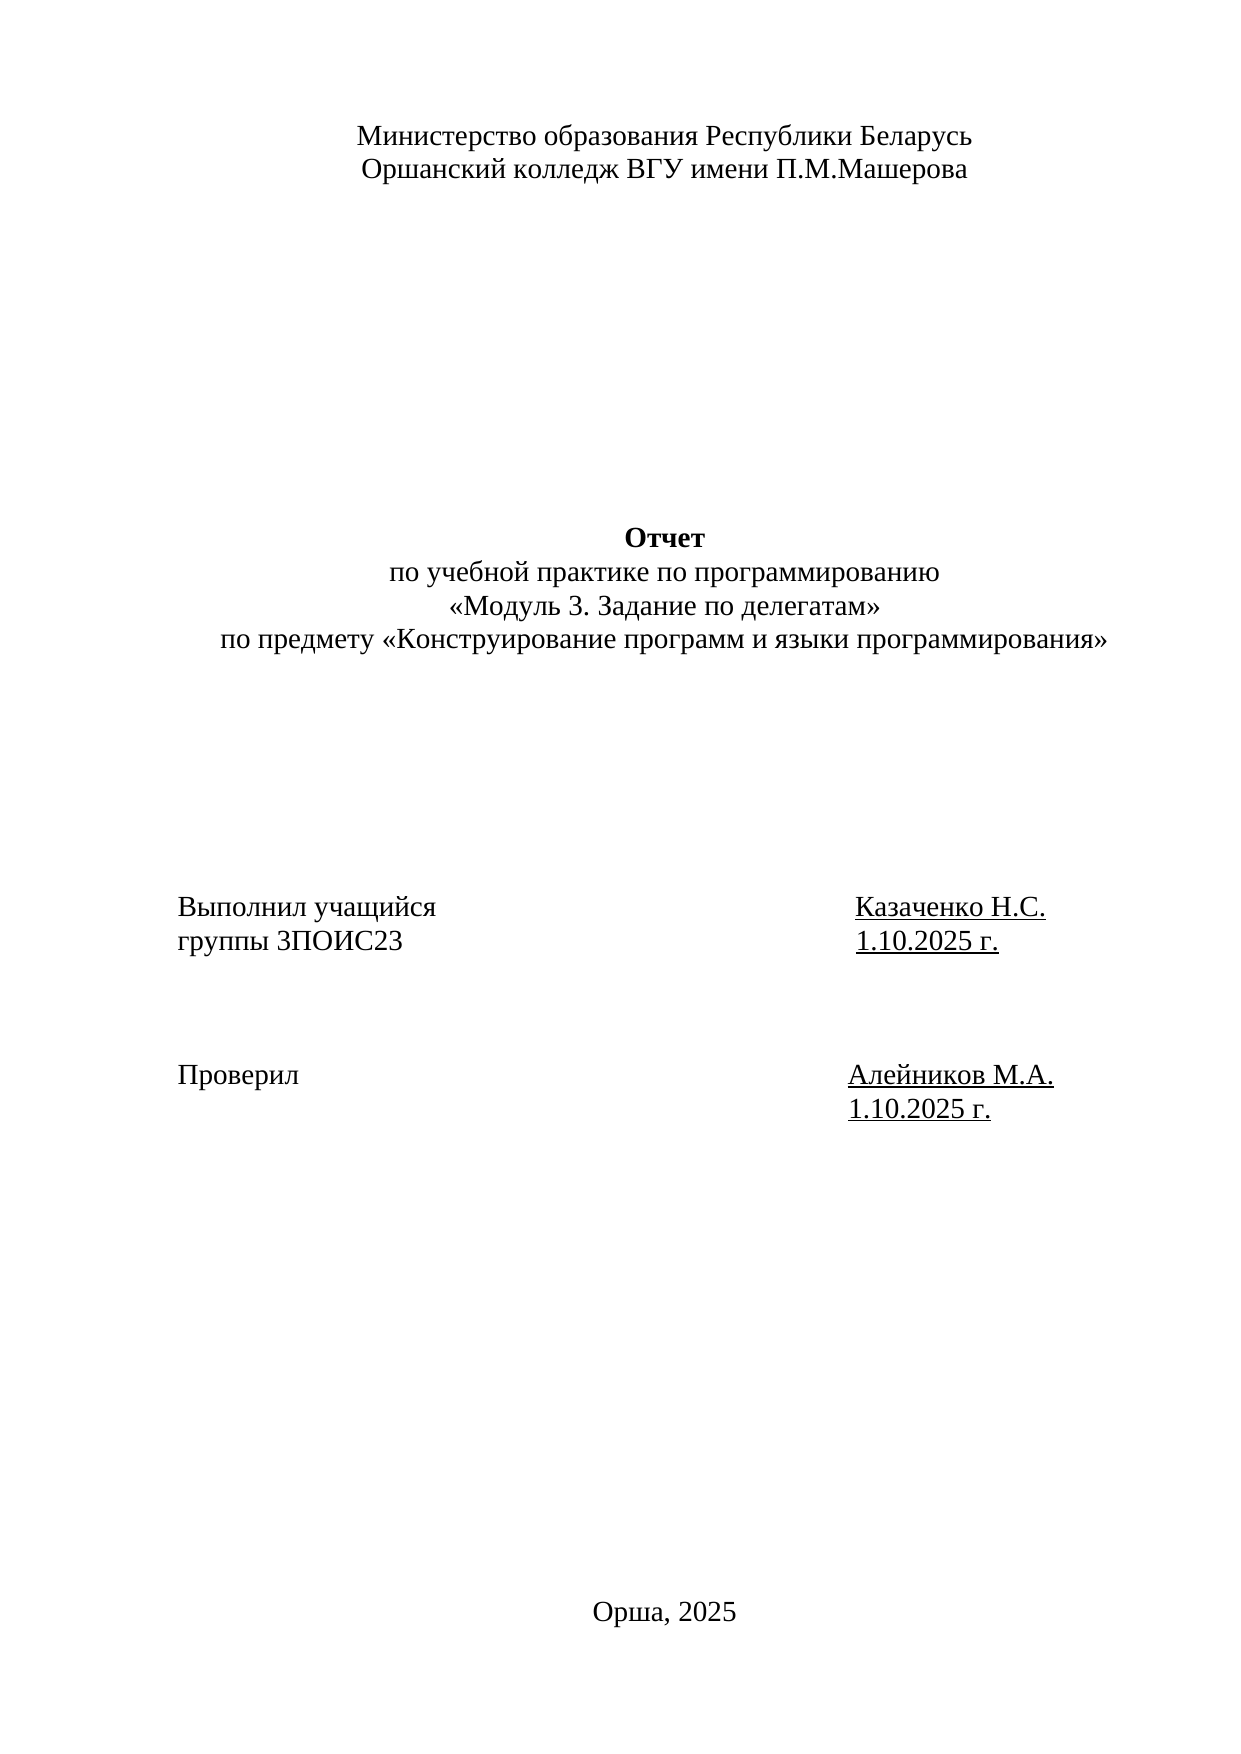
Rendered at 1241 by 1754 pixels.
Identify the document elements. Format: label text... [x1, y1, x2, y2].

text «Модуль 3. Задание по делегатам» [177, 588, 1152, 621]
text Проверил Алейников М.А. [177, 1057, 1152, 1091]
text Отчет [177, 521, 1152, 554]
text Орша, 2025 [177, 1594, 1152, 1627]
text Оршанский колледж ВГУ имени П.М.Машерова [177, 152, 1152, 185]
text 1.10.2025 г. [177, 1091, 1152, 1124]
text Выполнил учащийся Казаченко Н.С. [177, 889, 1152, 923]
text по учебной практике по программированию [177, 554, 1152, 588]
text Министерство образования Республики Беларусь [177, 118, 1152, 152]
text по предмету «Конструирование программ и языки программирования» [177, 621, 1152, 655]
text группы 3ПОИС23 1.10.2025 г. [177, 923, 1152, 957]
